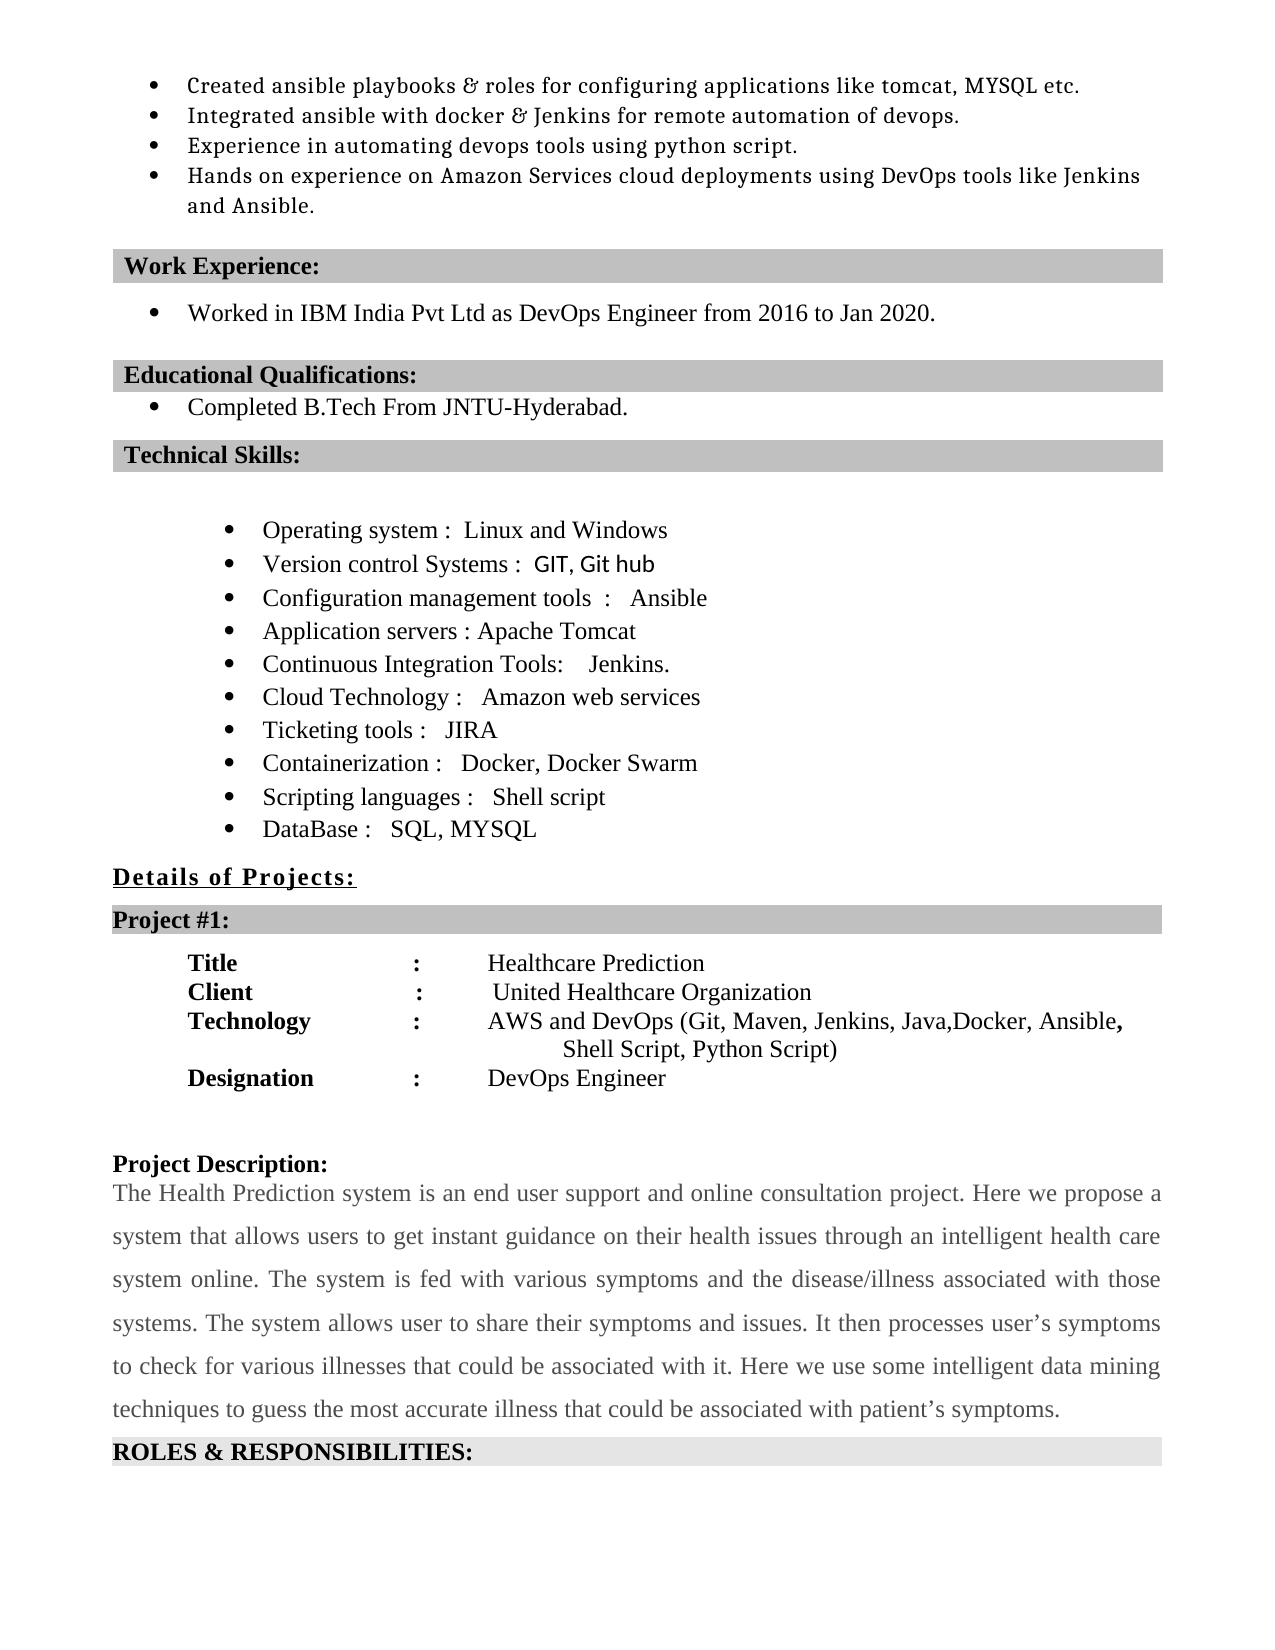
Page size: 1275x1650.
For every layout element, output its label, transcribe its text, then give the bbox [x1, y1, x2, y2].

list Cloud Technology : Amazon web services [225, 682, 1162, 711]
list Integrated ansible with docker & Jenkins for remote automation of devops. [150, 103, 1162, 129]
list Version control Systems : GIT, Git hub [225, 548, 1162, 579]
list DataBase : SQL, MYSQL [225, 814, 1162, 843]
text Details of Projects: [112, 862, 1162, 891]
text Project #1: [112, 905, 1162, 934]
list Containerization : Docker, Docker Swarm [225, 748, 1162, 777]
list Hands on experience on Amazon Services cloud deployments using DevOps tools like Jenkins and Ansible. [150, 163, 1162, 220]
text Designation : DevOps Engineer [187, 1063, 1162, 1092]
text The Health Prediction system is an end user support and online consultation project. Here we propose a system that allows users to get instant guidance on their health issues through an intelligent health care system online. The system is fed with various symptoms and the disease/illness associated with those systems. The system allows user to share their symptoms and issues. It then processes user’s symptoms to check for various illnesses that could be associated with it. Here we use some intelligent data mining techniques to guess the most accurate illness that could be associated with patient’s symptoms. [112, 1188, 1162, 1363]
text Client : United Healthcare Organization [187, 977, 1162, 1006]
table_header Work Experience: [113, 249, 1163, 283]
subtitle Worked in IBM India Pvt Ltd as DevOps Engineer from 2016 to Jan 2020. [150, 298, 1162, 327]
list Ticketing tools : JIRA [225, 716, 1162, 744]
list Experience in automating devops tools using python script. [150, 133, 1162, 159]
text Title : Healthcare Prediction [187, 948, 1162, 977]
list Application servers : Apache Tomcat [225, 616, 1162, 645]
list Completed B.Tech From JNTU-Hyderabad. [150, 392, 1162, 421]
text Shell Script, Python Script) [187, 1034, 1162, 1063]
list Created ansible playbooks & roles for configuring applications like tomcat, MYSQL etc. [150, 72, 1162, 99]
text The Health Prediction system is an end user support and online consultation project. Here we propose a system that allows users to get instant guidance on their health issues through an intelligent health care system online. The system is fed with various symptoms and the disease/illness associated with those systems. The system allows user to share their symptoms and issues. It then processes user’s symptoms to check for various illnesses that could be associated with it. Here we use some intelligent data mining techniques to guess the most accurate illness that could be associated with patient’s symptoms. [112, 1364, 1162, 1423]
text Technology : AWS and DevOps (Git, Maven, Jenkins, Java,Docker, Ansible, [187, 1006, 1162, 1034]
text ROLES & RESPONSIBILITIES: [112, 1437, 1162, 1466]
list Scripting languages : Shell script [225, 782, 1162, 810]
list Configuration management tools : Ansible [225, 583, 1162, 612]
list Continuous Integration Tools: Jenkins. [225, 649, 1162, 678]
text Project Description: [112, 1149, 1162, 1178]
table_header Educational Qualifications: [113, 360, 1163, 392]
table_header Technical Skills: [113, 440, 1163, 472]
list Operating system : Linux and Windows [225, 515, 1162, 544]
